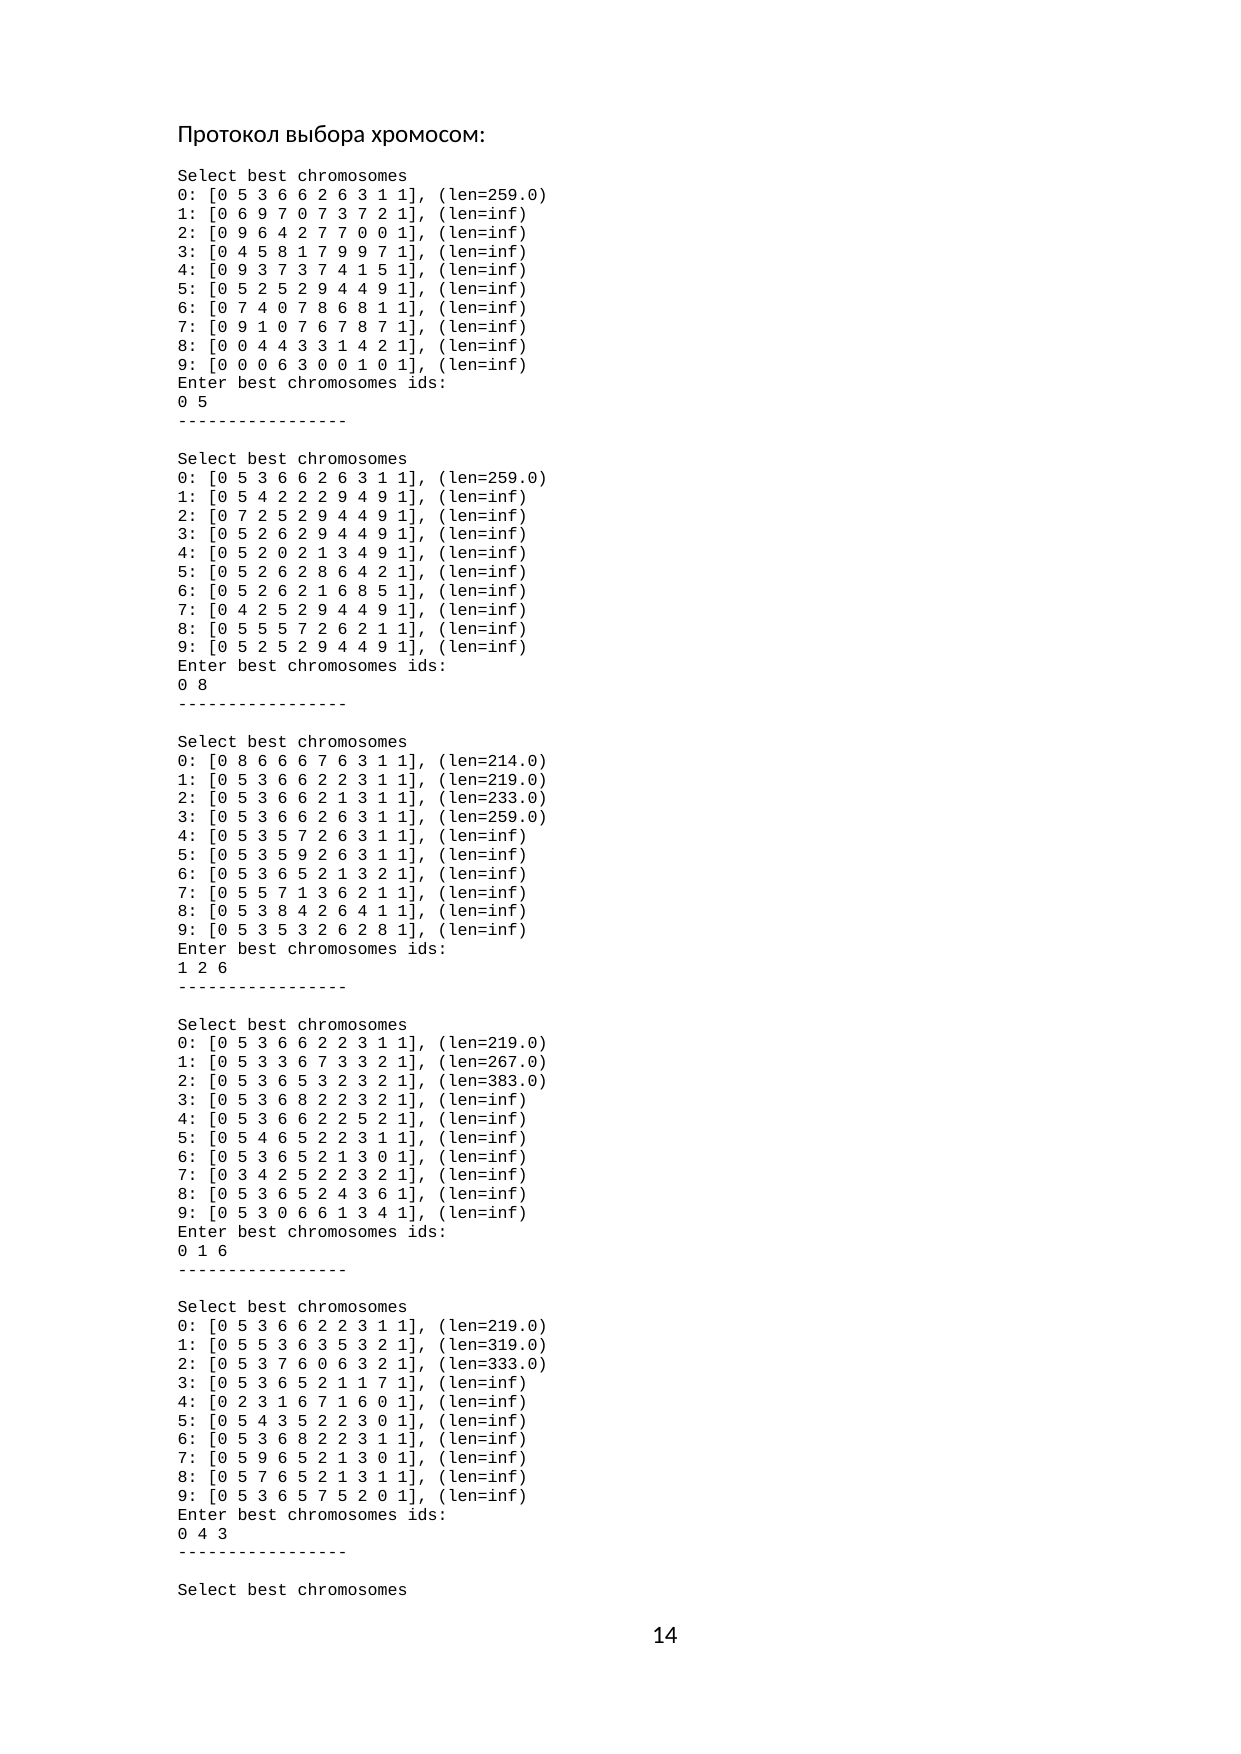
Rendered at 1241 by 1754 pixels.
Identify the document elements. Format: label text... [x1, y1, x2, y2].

text ----------------- [177, 1261, 1152, 1280]
text 8: [0 0 4 4 3 3 1 4 2 1], (len=inf) [177, 337, 1152, 356]
text 0 4 3 [177, 1525, 1152, 1544]
text 2: [0 5 3 6 5 3 2 3 2 1], (len=383.0) [177, 1073, 1152, 1092]
text 4: [0 9 3 7 3 7 4 1 5 1], (len=inf) [177, 262, 1152, 281]
text 0: [0 5 3 6 6 2 6 3 1 1], (len=259.0) [177, 469, 1152, 488]
text 8: [0 5 7 6 5 2 1 3 1 1], (len=inf) [177, 1469, 1152, 1487]
text 5: [0 5 4 6 5 2 2 3 1 1], (len=inf) [177, 1129, 1152, 1148]
text 7: [0 4 2 5 2 9 4 4 9 1], (len=inf) [177, 601, 1152, 620]
text ----------------- [177, 413, 1152, 432]
text 2: [0 7 2 5 2 9 4 4 9 1], (len=inf) [177, 507, 1152, 526]
text 3: [0 5 2 6 2 9 4 4 9 1], (len=inf) [177, 526, 1152, 545]
text Enter best chromosomes ids: [177, 1223, 1152, 1242]
text 8: [0 5 5 5 7 2 6 2 1 1], (len=inf) [177, 620, 1152, 639]
text 0: [0 5 3 6 6 2 2 3 1 1], (len=219.0) [177, 1318, 1152, 1337]
text Select best chromosomes [177, 1582, 1152, 1601]
text 5: [0 5 3 5 9 2 6 3 1 1], (len=inf) [177, 846, 1152, 865]
text 6: [0 7 4 0 7 8 6 8 1 1], (len=inf) [177, 300, 1152, 318]
text 0 8 [177, 677, 1152, 696]
text 1: [0 5 3 3 6 7 3 3 2 1], (len=267.0) [177, 1054, 1152, 1073]
text Select best chromosomes [177, 1299, 1152, 1318]
text 3: [0 4 5 8 1 7 9 9 7 1], (len=inf) [177, 243, 1152, 262]
text 2: [0 9 6 4 2 7 7 0 0 1], (len=inf) [177, 224, 1152, 243]
text 0: [0 8 6 6 6 7 6 3 1 1], (len=214.0) [177, 752, 1152, 771]
text 9: [0 0 0 6 3 0 0 1 0 1], (len=inf) [177, 356, 1152, 375]
text 7: [0 5 5 7 1 3 6 2 1 1], (len=inf) [177, 884, 1152, 903]
text 9: [0 5 3 0 6 6 1 3 4 1], (len=inf) [177, 1205, 1152, 1223]
text Select best chromosomes [177, 451, 1152, 469]
text 8: [0 5 3 8 4 2 6 4 1 1], (len=inf) [177, 903, 1152, 922]
text 3: [0 5 3 6 5 2 1 1 7 1], (len=inf) [177, 1374, 1152, 1393]
text Select best chromosomes [177, 733, 1152, 752]
text 1: [0 5 3 6 6 2 2 3 1 1], (len=219.0) [177, 771, 1152, 790]
text 4: [0 5 2 0 2 1 3 4 9 1], (len=inf) [177, 545, 1152, 564]
text 3: [0 5 3 6 8 2 2 3 2 1], (len=inf) [177, 1092, 1152, 1110]
text 0: [0 5 3 6 6 2 2 3 1 1], (len=219.0) [177, 1035, 1152, 1054]
text 0 1 6 [177, 1242, 1152, 1261]
text ----------------- [177, 696, 1152, 714]
text 6: [0 5 2 6 2 1 6 8 5 1], (len=inf) [177, 582, 1152, 601]
text Select best chromosomes [177, 168, 1152, 187]
text 4: [0 5 3 5 7 2 6 3 1 1], (len=inf) [177, 828, 1152, 846]
text 8: [0 5 3 6 5 2 4 3 6 1], (len=inf) [177, 1186, 1152, 1205]
text ----------------- [177, 1544, 1152, 1563]
text 0 5 [177, 394, 1152, 413]
text 1: [0 5 4 2 2 2 9 4 9 1], (len=inf) [177, 488, 1152, 507]
text 0: [0 5 3 6 6 2 6 3 1 1], (len=259.0) [177, 187, 1152, 205]
text 1 2 6 [177, 959, 1152, 978]
text Enter best chromosomes ids: [177, 1506, 1152, 1525]
text Enter best chromosomes ids: [177, 375, 1152, 394]
text 9: [0 5 3 5 3 2 6 2 8 1], (len=inf) [177, 922, 1152, 941]
text 6: [0 5 3 6 5 2 1 3 2 1], (len=inf) [177, 865, 1152, 884]
text 5: [0 5 4 3 5 2 2 3 0 1], (len=inf) [177, 1412, 1152, 1431]
text 5: [0 5 2 6 2 8 6 4 2 1], (len=inf) [177, 564, 1152, 582]
text 6: [0 5 3 6 8 2 2 3 1 1], (len=inf) [177, 1431, 1152, 1450]
text Enter best chromosomes ids: [177, 941, 1152, 959]
text Протокол выбора хромосом: [177, 118, 1152, 149]
text 4: [0 2 3 1 6 7 1 6 0 1], (len=inf) [177, 1393, 1152, 1412]
text 4: [0 5 3 6 6 2 2 5 2 1], (len=inf) [177, 1110, 1152, 1129]
text Select best chromosomes [177, 1016, 1152, 1035]
text 1: [0 6 9 7 0 7 3 7 2 1], (len=inf) [177, 205, 1152, 224]
text 7: [0 5 9 6 5 2 1 3 0 1], (len=inf) [177, 1450, 1152, 1469]
text 1: [0 5 5 3 6 3 5 3 2 1], (len=319.0) [177, 1337, 1152, 1356]
text 5: [0 5 2 5 2 9 4 4 9 1], (len=inf) [177, 281, 1152, 300]
text Enter best chromosomes ids: [177, 658, 1152, 677]
text 9: [0 5 2 5 2 9 4 4 9 1], (len=inf) [177, 639, 1152, 658]
text 2: [0 5 3 6 6 2 1 3 1 1], (len=233.0) [177, 790, 1152, 809]
text ----------------- [177, 978, 1152, 997]
text 2: [0 5 3 7 6 0 6 3 2 1], (len=333.0) [177, 1356, 1152, 1374]
text 7: [0 9 1 0 7 6 7 8 7 1], (len=inf) [177, 318, 1152, 337]
text 6: [0 5 3 6 5 2 1 3 0 1], (len=inf) [177, 1148, 1152, 1167]
text 7: [0 3 4 2 5 2 2 3 2 1], (len=inf) [177, 1167, 1152, 1186]
text 3: [0 5 3 6 6 2 6 3 1 1], (len=259.0) [177, 809, 1152, 828]
text 9: [0 5 3 6 5 7 5 2 0 1], (len=inf) [177, 1487, 1152, 1506]
